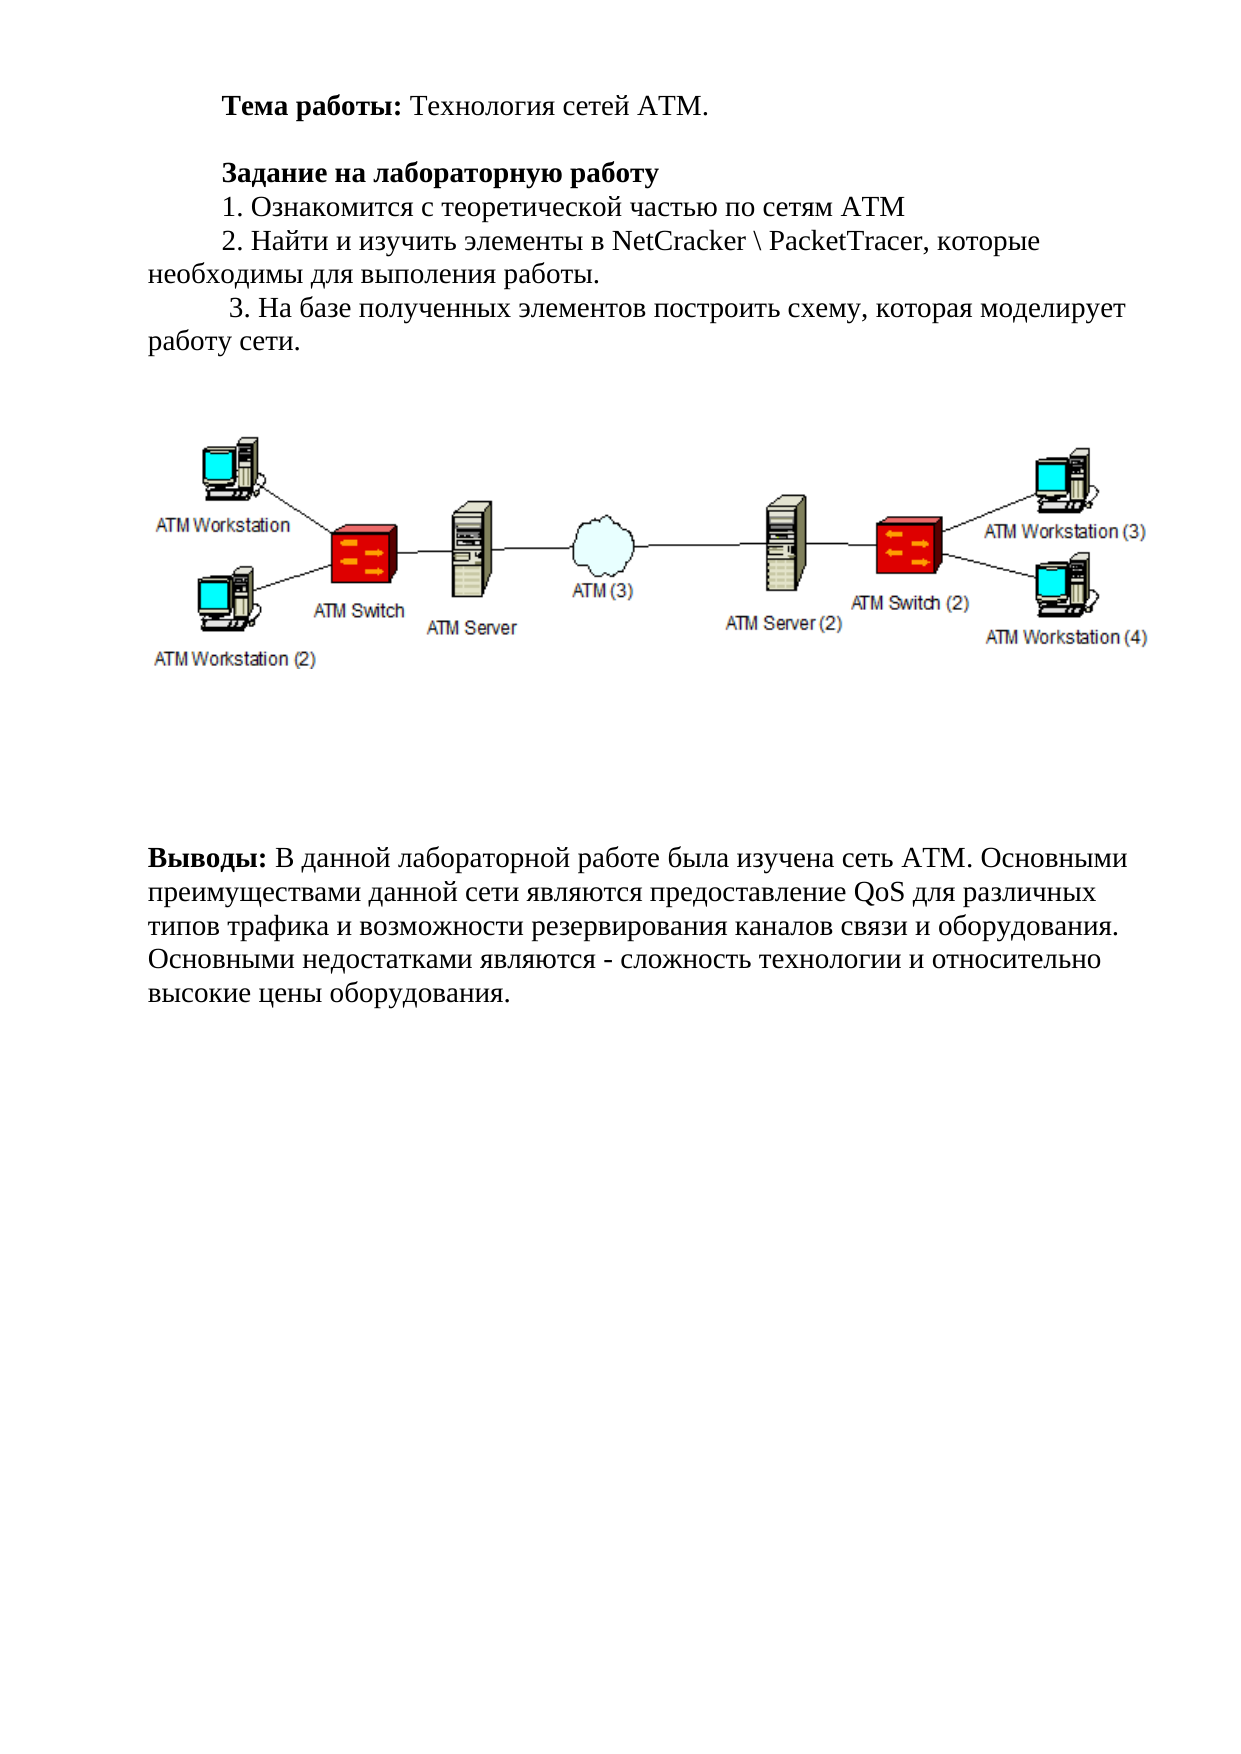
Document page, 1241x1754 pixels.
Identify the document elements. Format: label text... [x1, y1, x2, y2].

text Задание на лабораторную работу [148, 156, 1152, 189]
text Тема работы: Технология сетей АТМ. [148, 88, 1152, 122]
text 2. Найти и изучить элементы в NetCracker \ PacketTracer, которые необходимы для выполения работы. [148, 223, 1152, 290]
text Выводы: В данной лабораторной работе была изучена сеть ATM. Основными преимуществами данной сети являются предоставление QoS для различных типов трафика и возможности резервирования каналов связи и оборудования. Основными недостатками являются - сложность технологии и относительно высокие цены оборудования. [148, 841, 1152, 1008]
picture [147, 414, 1152, 669]
text 1. Ознакомится с теоретической частью по сетям АТМ [148, 189, 1152, 223]
text 3. На базе полученных элементов построить схему, которая моделирует работу сети. [148, 290, 1152, 357]
